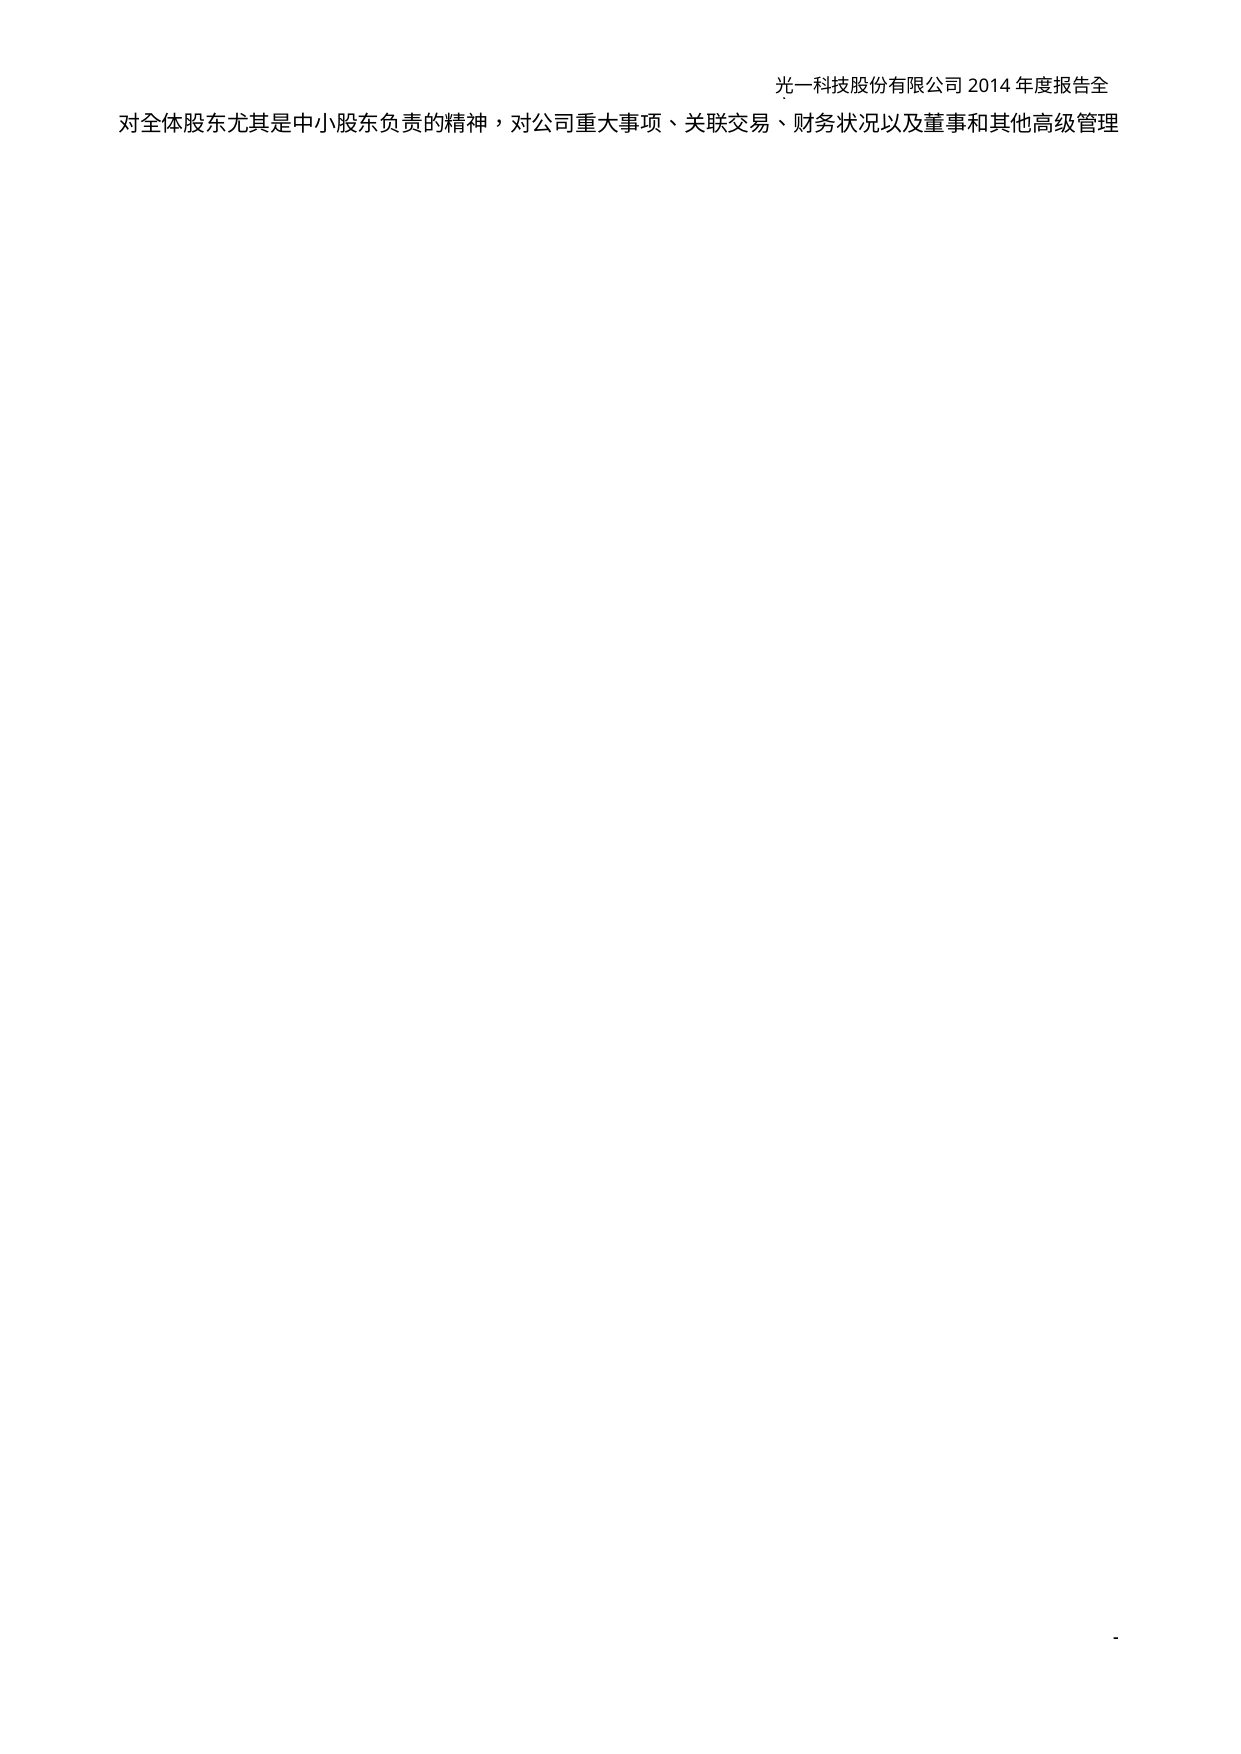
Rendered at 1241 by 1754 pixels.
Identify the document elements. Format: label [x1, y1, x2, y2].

text [118, 108, 1122, 138]
